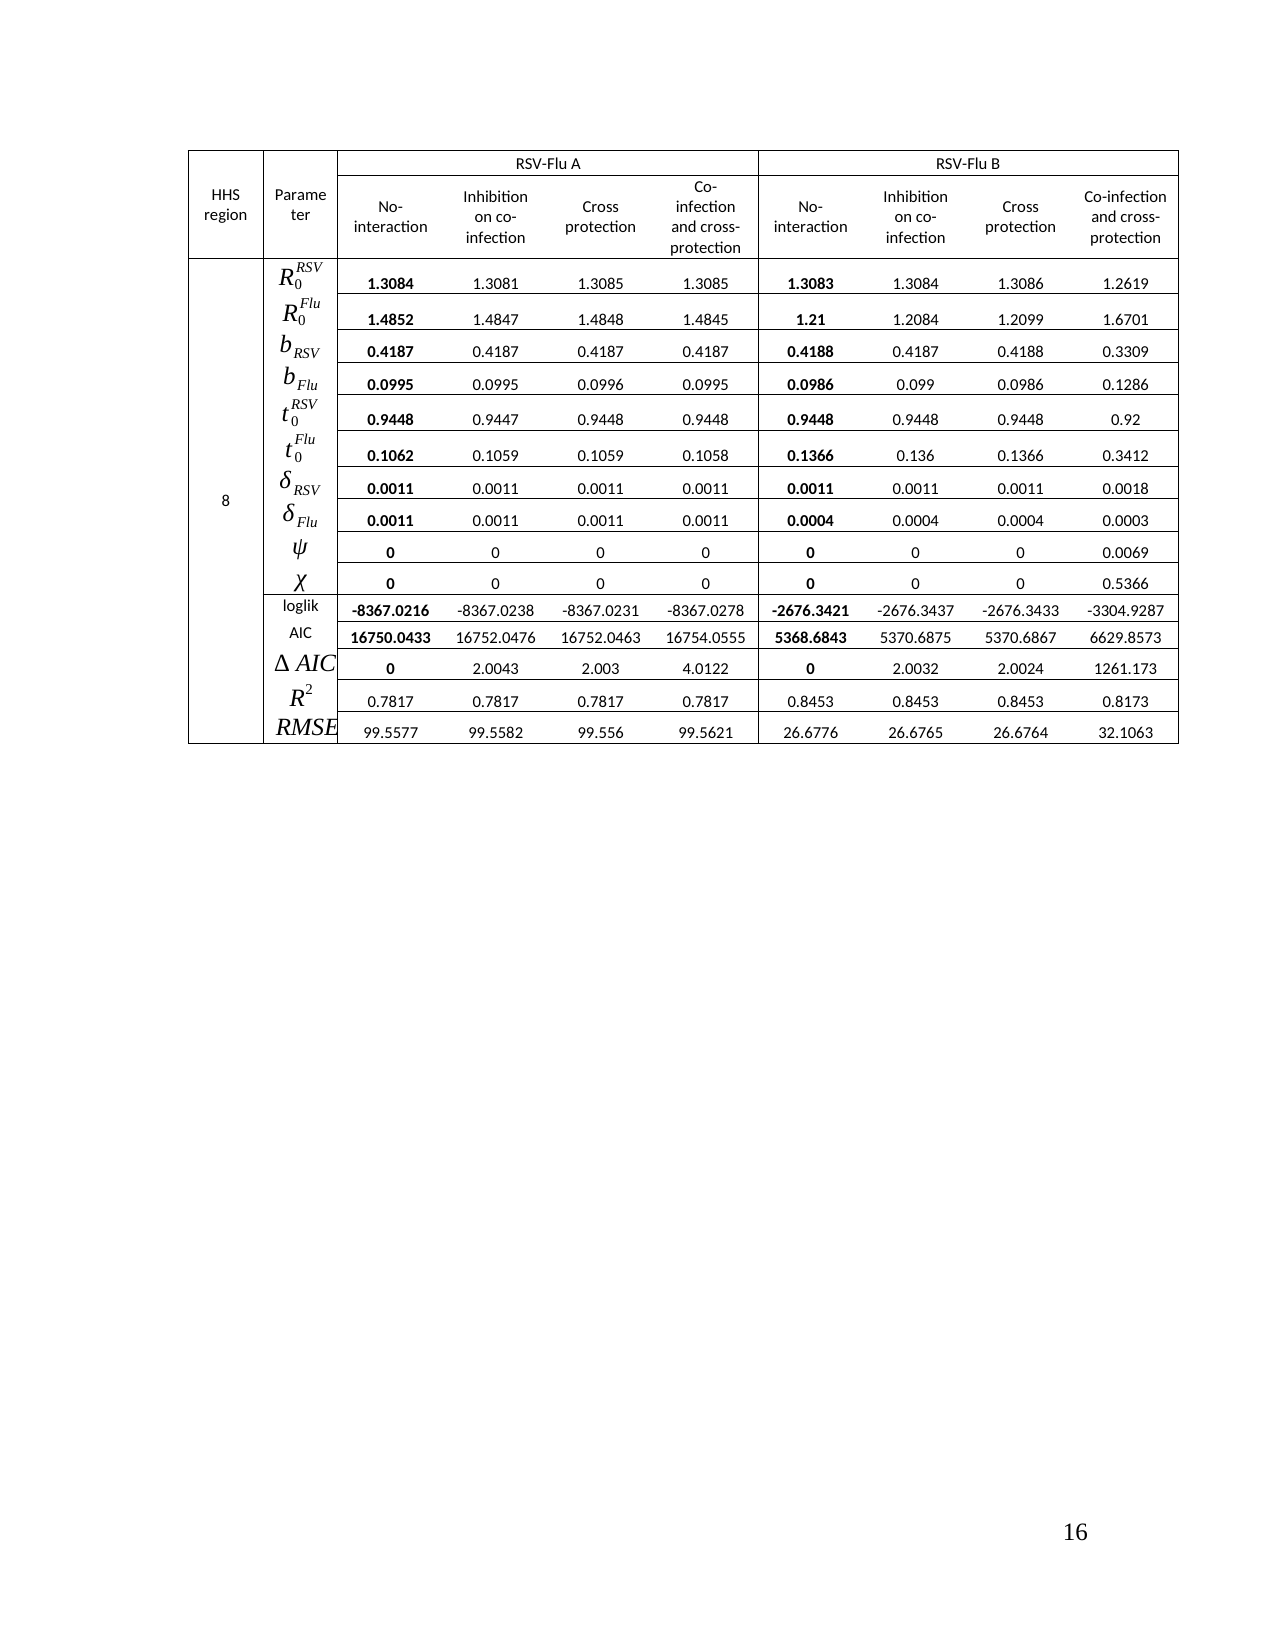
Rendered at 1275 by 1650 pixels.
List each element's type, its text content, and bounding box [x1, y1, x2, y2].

table_cell loglik [264, 595, 337, 621]
table_cell 6629.8573 [1073, 622, 1178, 647]
table_cell 1.3083 [759, 259, 863, 293]
table_cell 0 [338, 649, 443, 679]
table_cell 0.4187 [338, 330, 443, 362]
table_cell 0.7817 [338, 680, 443, 711]
table_cell -8367.0238 [443, 595, 548, 621]
table_cell 0.0011 [759, 467, 863, 498]
table_cell 1.4852 [338, 294, 443, 329]
table_cell 16752.0463 [548, 622, 653, 647]
table_cell 0.9448 [548, 395, 653, 430]
table_cell -2676.3437 [863, 595, 968, 621]
table_cell 0.1059 [443, 431, 548, 466]
table_cell 0.0018 [1073, 467, 1178, 498]
table_cell 0 [759, 563, 863, 594]
table_cell 0.1062 [338, 431, 443, 466]
table_cell 0.8173 [1073, 680, 1178, 711]
table_cell 0 [338, 563, 443, 594]
table_cell 32.1063 [1073, 712, 1178, 743]
table_cell 0.9448 [863, 395, 968, 430]
table_cell Cross protection [548, 176, 653, 257]
table_cell 0 [653, 563, 758, 594]
table_cell 0.0003 [1073, 499, 1178, 531]
table_cell 16750.0433 [338, 622, 443, 647]
table_cell -2676.3433 [968, 595, 1073, 621]
table_cell 0.8453 [759, 680, 863, 711]
table_cell Co-infection and cross-protection [1073, 176, 1178, 257]
table_cell 1.2619 [1073, 259, 1178, 293]
table_cell Inhibition on co-infection [443, 176, 548, 257]
table_cell 0.1366 [759, 431, 863, 466]
table_cell [264, 466, 337, 498]
table_cell [264, 394, 337, 430]
table_header Parameter [264, 151, 337, 257]
table_cell 99.5621 [653, 712, 758, 743]
table_cell 0.9447 [443, 395, 548, 430]
table_cell 26.6764 [968, 712, 1073, 743]
table_cell 0.5366 [1073, 563, 1178, 594]
table_cell 1261.173 [1073, 649, 1178, 679]
table_cell 26.6765 [863, 712, 968, 743]
table_cell 2.0024 [968, 649, 1073, 679]
table_cell 16754.0555 [653, 622, 758, 647]
table_cell Co-infection and cross-protection [653, 176, 758, 257]
table_cell 0.4188 [759, 330, 863, 362]
table_cell 0.7817 [443, 680, 548, 711]
table_cell [264, 293, 337, 329]
table_cell AIC [264, 621, 337, 647]
table_cell 0 [548, 563, 653, 594]
table_header RSV-Flu A [338, 151, 758, 175]
table_cell 0.0986 [968, 363, 1073, 394]
table_cell 0.4187 [653, 330, 758, 362]
table_cell 0 [863, 532, 968, 562]
table_cell 0.1059 [548, 431, 653, 466]
table_cell 0.0011 [443, 467, 548, 498]
table_cell 0.92 [1073, 395, 1178, 430]
table_cell [264, 329, 337, 362]
table_cell 2.003 [548, 649, 653, 679]
table_cell 1.3085 [653, 259, 758, 293]
table_cell [264, 711, 337, 743]
table_cell 1.3086 [968, 259, 1073, 293]
table_cell -2676.3421 [759, 595, 863, 621]
table_header RSV-Flu B [759, 151, 1178, 175]
table_cell 2.0032 [863, 649, 968, 679]
table_cell 0.0996 [548, 363, 653, 394]
table_cell 0.0069 [1073, 532, 1178, 562]
table_cell 5370.6867 [968, 622, 1073, 647]
table_cell [264, 679, 337, 711]
table_cell 0.7817 [653, 680, 758, 711]
table_cell No-interaction [759, 176, 863, 257]
table_cell 0 [863, 563, 968, 594]
table_cell -8367.0216 [338, 595, 443, 621]
table_cell 1.4848 [548, 294, 653, 329]
table_cell Cross protection [968, 176, 1073, 257]
table_cell 99.5577 [338, 712, 443, 743]
table_cell 1.3085 [548, 259, 653, 293]
table_cell 0.1058 [653, 431, 758, 466]
table_cell 0.9448 [759, 395, 863, 430]
table_cell 0.0011 [863, 467, 968, 498]
table_cell 2.0043 [443, 649, 548, 679]
table_cell 0.0011 [338, 467, 443, 498]
table_cell 0 [759, 649, 863, 679]
table_cell Inhibition on co-infection [863, 176, 968, 257]
table_cell 0.0995 [653, 363, 758, 394]
table_cell 0.8453 [863, 680, 968, 711]
table_cell [264, 259, 337, 293]
table_cell [264, 531, 337, 562]
table_cell 1.4845 [653, 294, 758, 329]
table_cell 99.556 [548, 712, 653, 743]
table_cell 0.7817 [548, 680, 653, 711]
table_cell 0.9448 [968, 395, 1073, 430]
table_cell 0.0004 [863, 499, 968, 531]
table_cell 1.21 [759, 294, 863, 329]
table_cell 1.3084 [338, 259, 443, 293]
table_cell 0 [338, 532, 443, 562]
table_cell 0.0004 [968, 499, 1073, 531]
table_cell 0.3309 [1073, 330, 1178, 362]
table_cell 0.0011 [968, 467, 1073, 498]
table_cell 0.0011 [548, 467, 653, 498]
table_cell 0.099 [863, 363, 968, 394]
table_cell 0.0004 [759, 499, 863, 531]
table_cell 0.4187 [863, 330, 968, 362]
table_cell 0.8453 [968, 680, 1073, 711]
table_cell 0.4187 [443, 330, 548, 362]
table_cell 0 [968, 532, 1073, 562]
table_cell 0.1366 [968, 431, 1073, 466]
table_header HHS region [189, 151, 263, 257]
table_cell 8 [189, 259, 263, 743]
table_cell 0.0995 [443, 363, 548, 394]
table_cell 0.0011 [653, 467, 758, 498]
table_cell 0.4187 [548, 330, 653, 362]
table_cell 26.6776 [759, 712, 863, 743]
table_cell 1.3084 [863, 259, 968, 293]
table_cell 1.2099 [968, 294, 1073, 329]
table_cell 5368.6843 [759, 622, 863, 647]
table_cell 1.2084 [863, 294, 968, 329]
table_cell 0.9448 [338, 395, 443, 430]
table_cell 0 [968, 563, 1073, 594]
table_cell 0.4188 [968, 330, 1073, 362]
table_cell 0.0011 [653, 499, 758, 531]
table_cell 0.0995 [338, 363, 443, 394]
table_cell 1.6701 [1073, 294, 1178, 329]
table_cell 99.5582 [443, 712, 548, 743]
table_cell 0.9448 [653, 395, 758, 430]
table_cell 0.136 [863, 431, 968, 466]
table_cell 1.4847 [443, 294, 548, 329]
table_cell -3304.9287 [1073, 595, 1178, 621]
table_cell 0.0986 [759, 363, 863, 394]
table_cell 16752.0476 [443, 622, 548, 647]
table_cell 0 [653, 532, 758, 562]
table_cell [264, 648, 337, 679]
table_cell 0 [443, 532, 548, 562]
table_cell 0 [759, 532, 863, 562]
table_cell [264, 498, 337, 531]
table_cell [264, 430, 337, 466]
table_cell 0.0011 [443, 499, 548, 531]
table_cell 0.1286 [1073, 363, 1178, 394]
table_cell 5370.6875 [863, 622, 968, 647]
table_cell [264, 562, 337, 594]
table_cell 0.0011 [338, 499, 443, 531]
table_cell -8367.0278 [653, 595, 758, 621]
table_cell 0.3412 [1073, 431, 1178, 466]
table_cell 0 [443, 563, 548, 594]
table_cell 4.0122 [653, 649, 758, 679]
table_cell 0.0011 [548, 499, 653, 531]
table_cell -8367.0231 [548, 595, 653, 621]
table_cell [264, 362, 337, 394]
table_cell 1.3081 [443, 259, 548, 293]
table_cell No-interaction [338, 176, 443, 257]
table_cell 0 [548, 532, 653, 562]
